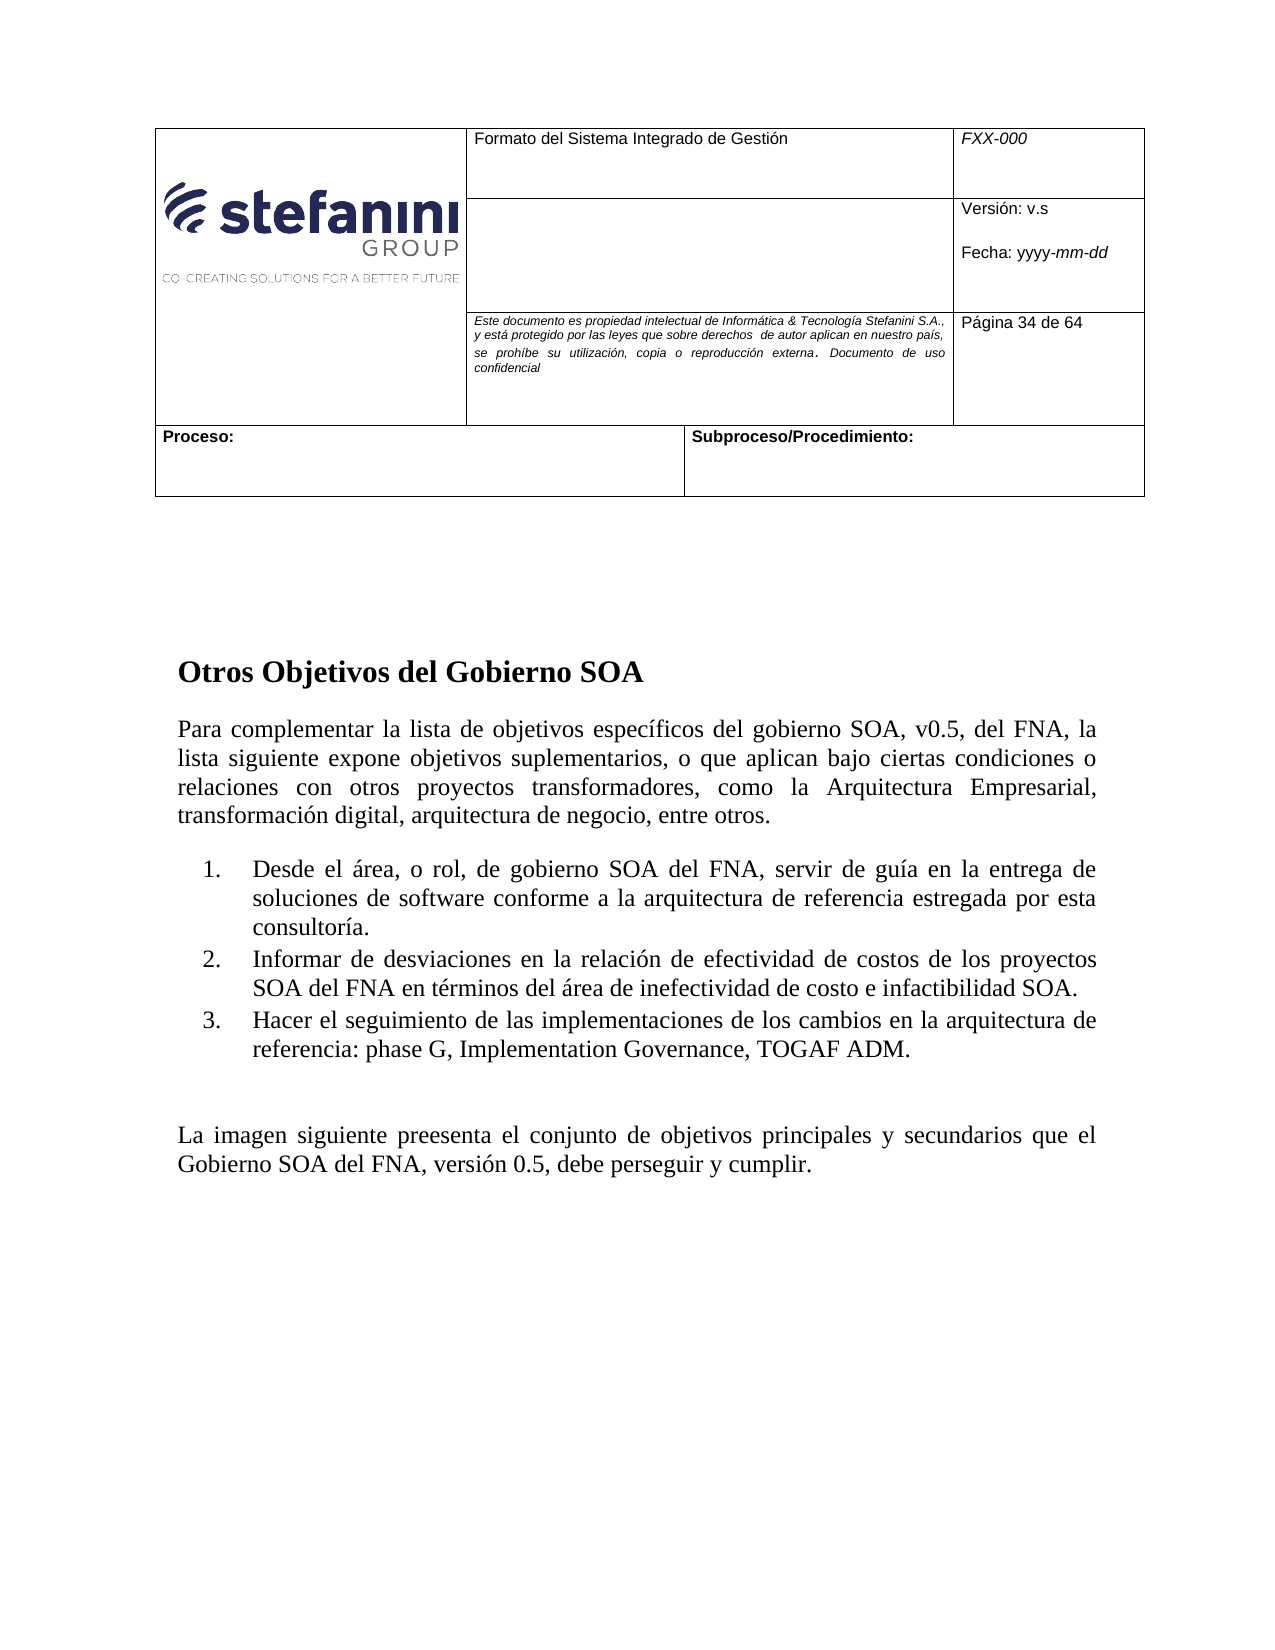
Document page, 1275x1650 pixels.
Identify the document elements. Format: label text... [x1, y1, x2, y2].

list Hacer el seguimiento de las implementaciones de los cambios en la arquitectura de referencia: phase G, Implementation Governance, TOGAF ADM. [202, 1005, 1098, 1063]
text Para complementar la lista de objetivos específicos del gobierno SOA, v0.5, del FNA, la lista siguiente expone objetivos suplementarios, o que aplican bajo ciertas condiciones o relaciones con otros proyectos transformadores, como la Arquitectura Empresarial, transformación digital, arquitectura de negocio, entre otros. [177, 714, 1098, 829]
list Desde el área, o rol, de gobierno SOA del FNA, servir de guía en la entrega de soluciones de software conforme a la arquitectura de referencia estregada por esta consultoría. [202, 854, 1098, 940]
text La imagen siguiente preesenta el conjunto de objetivos principales y secundarios que el Gobierno SOA del FNA, versión 0.5, debe perseguir y cumplir. [177, 1120, 1098, 1178]
picture [162, 182, 460, 286]
subtitle Otros Objetivos del Gobierno SOA [177, 653, 1098, 689]
list Informar de desviaciones en la relación de efectividad de costos de los proyectos SOA del FNA en términos del área de inefectividad de costo e infactibilidad SOA. [202, 944, 1098, 1002]
